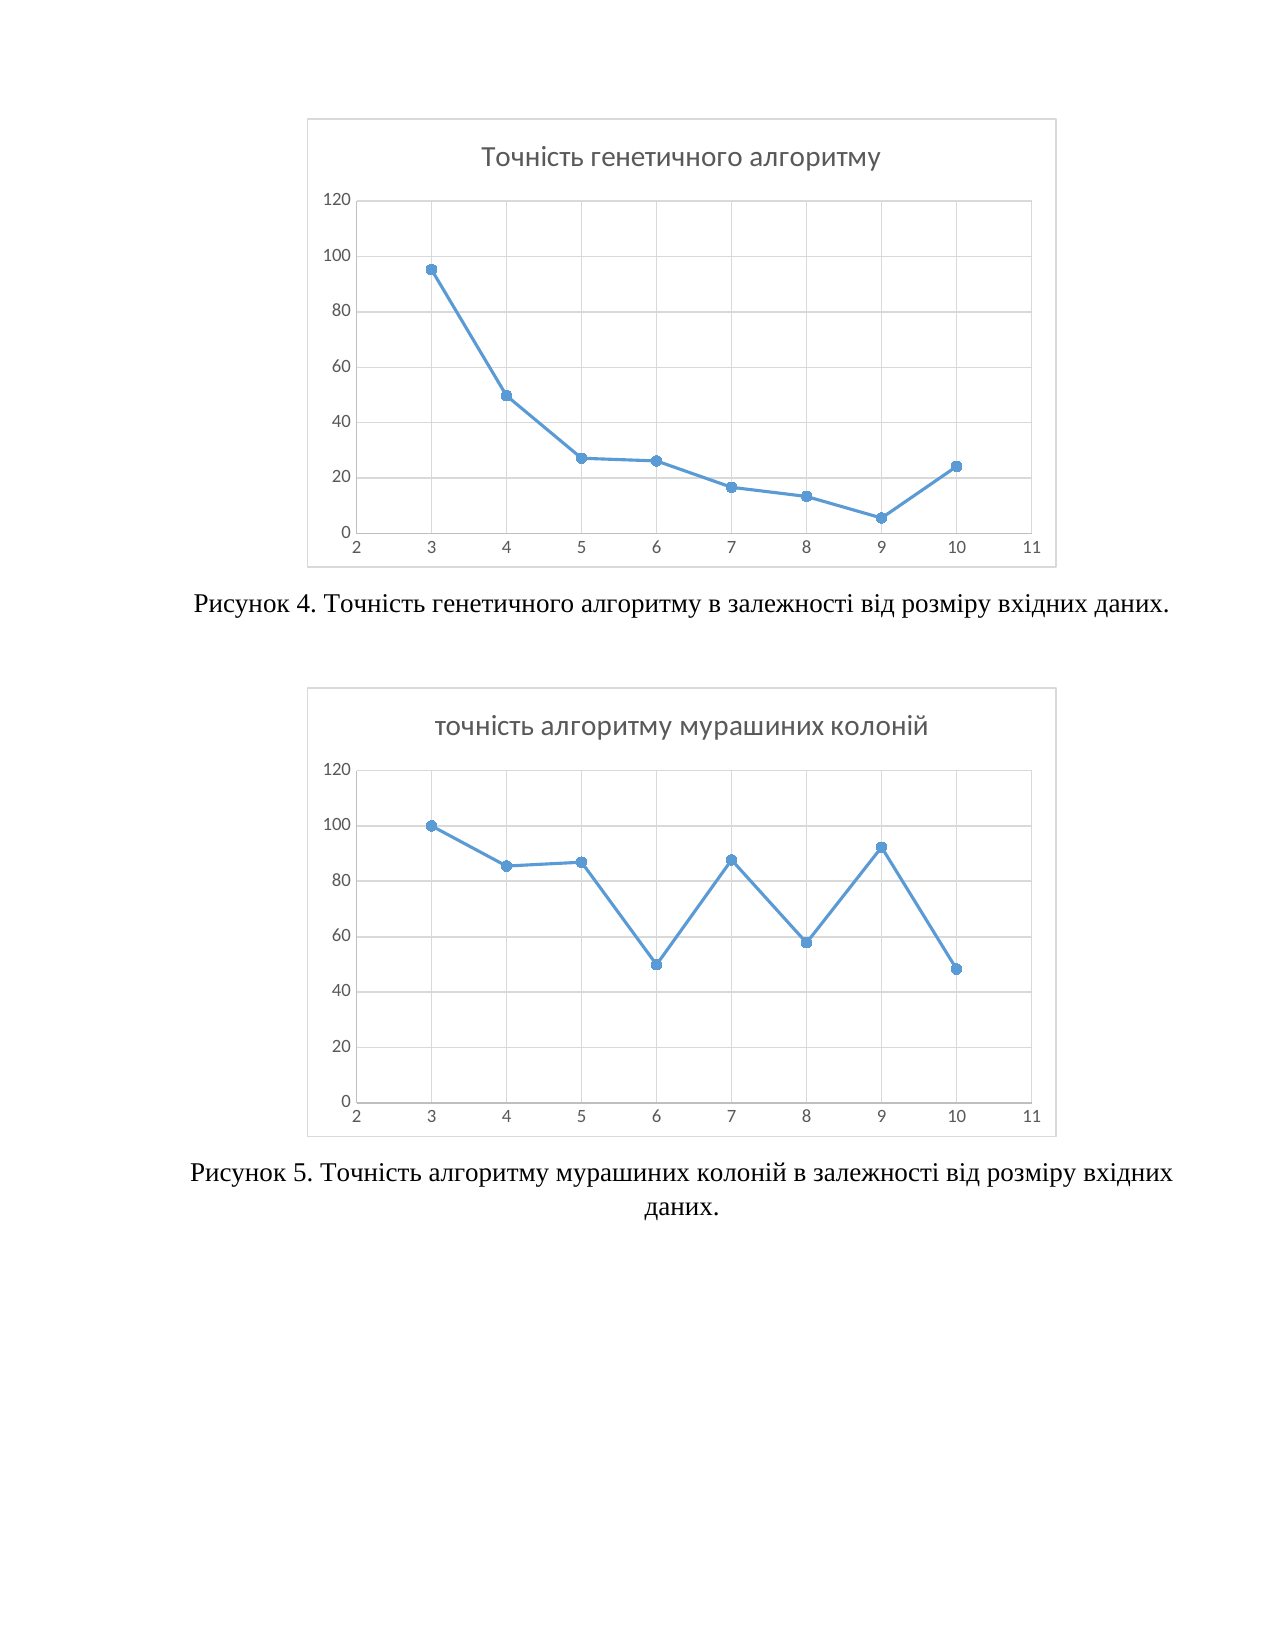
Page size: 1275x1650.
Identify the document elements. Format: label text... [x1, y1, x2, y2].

text Рисунок 5. Точність алгоритму мурашиних колоній в залежності від розміру вхідних даних. [177, 1156, 1186, 1221]
text Рисунок 4. Точність генетичного алгоритму в залежності від розміру вхідних даних. [177, 587, 1186, 618]
